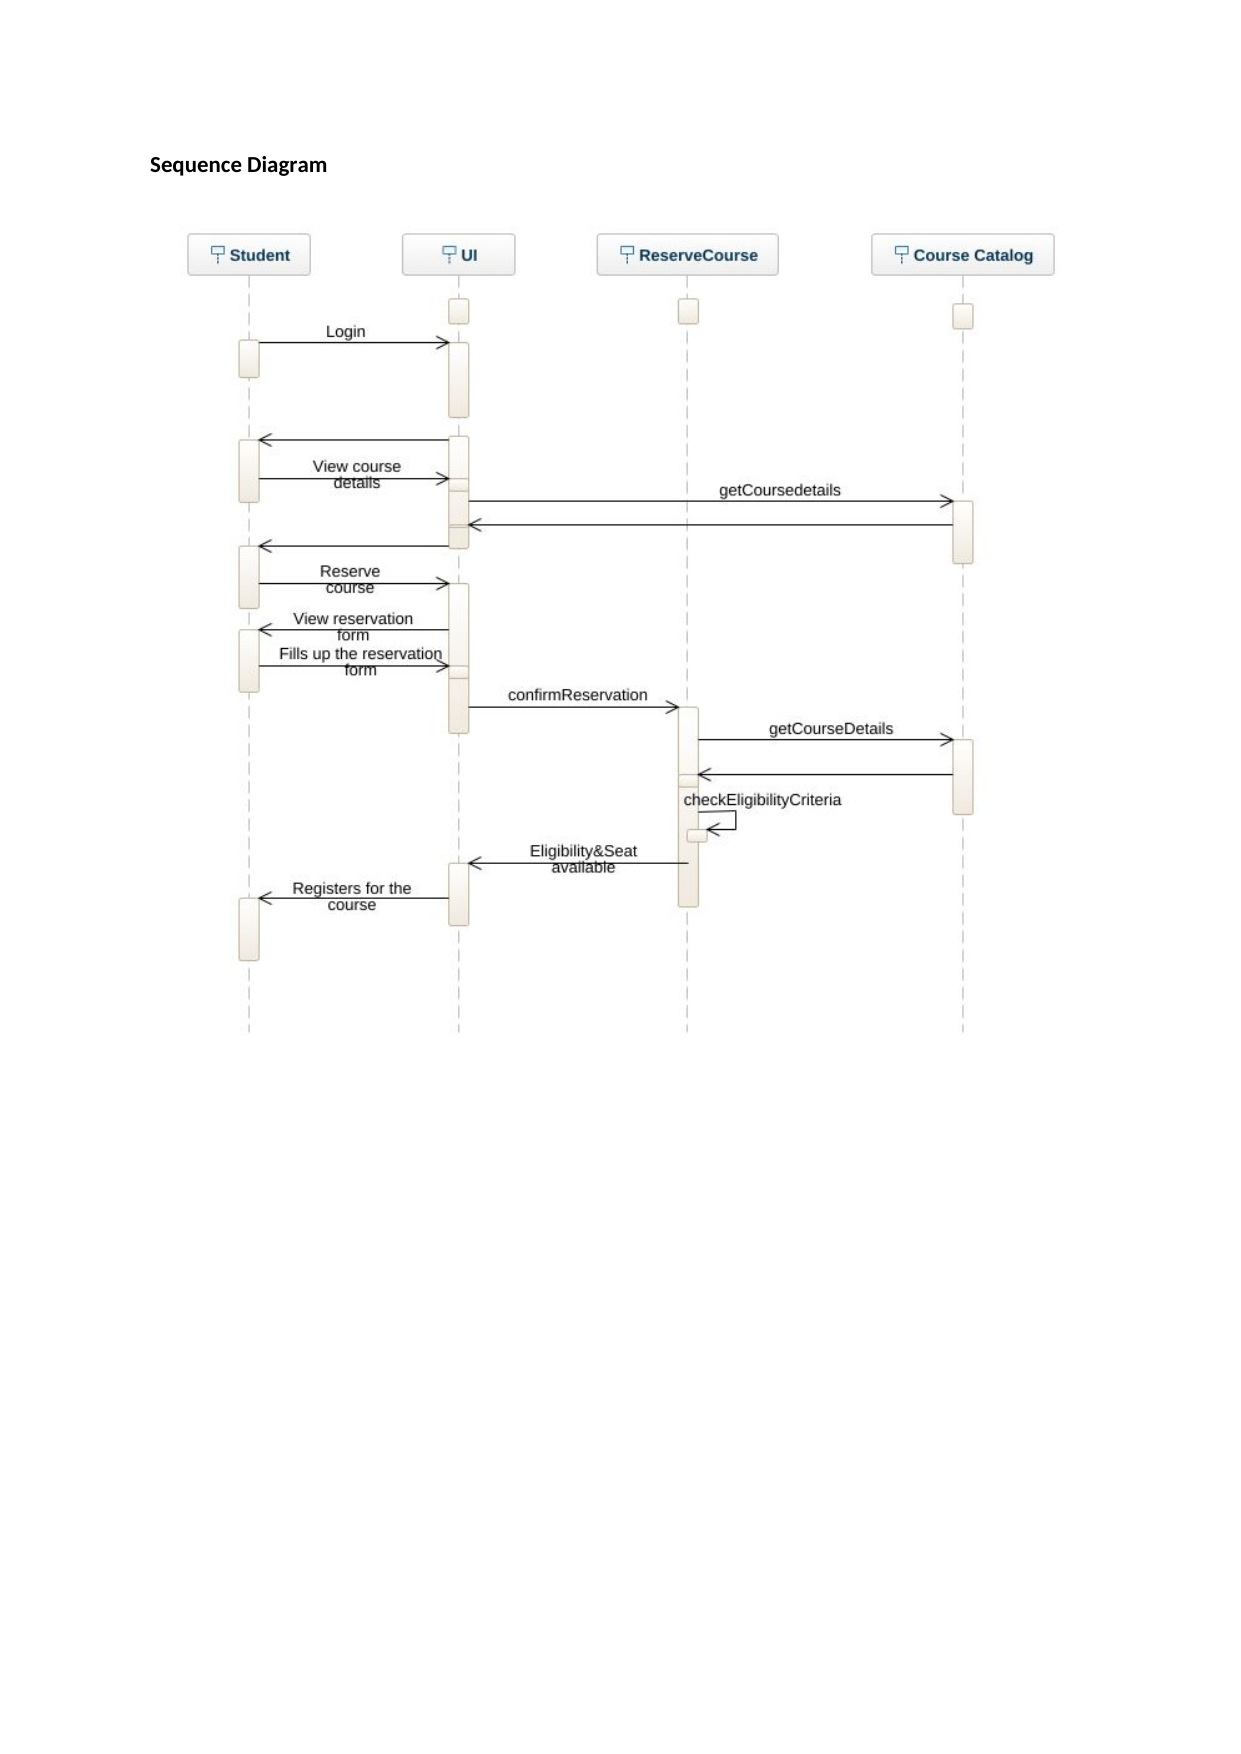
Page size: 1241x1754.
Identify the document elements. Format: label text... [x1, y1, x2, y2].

picture [150, 196, 1091, 1070]
text Sequence Diagram [150, 150, 1090, 178]
